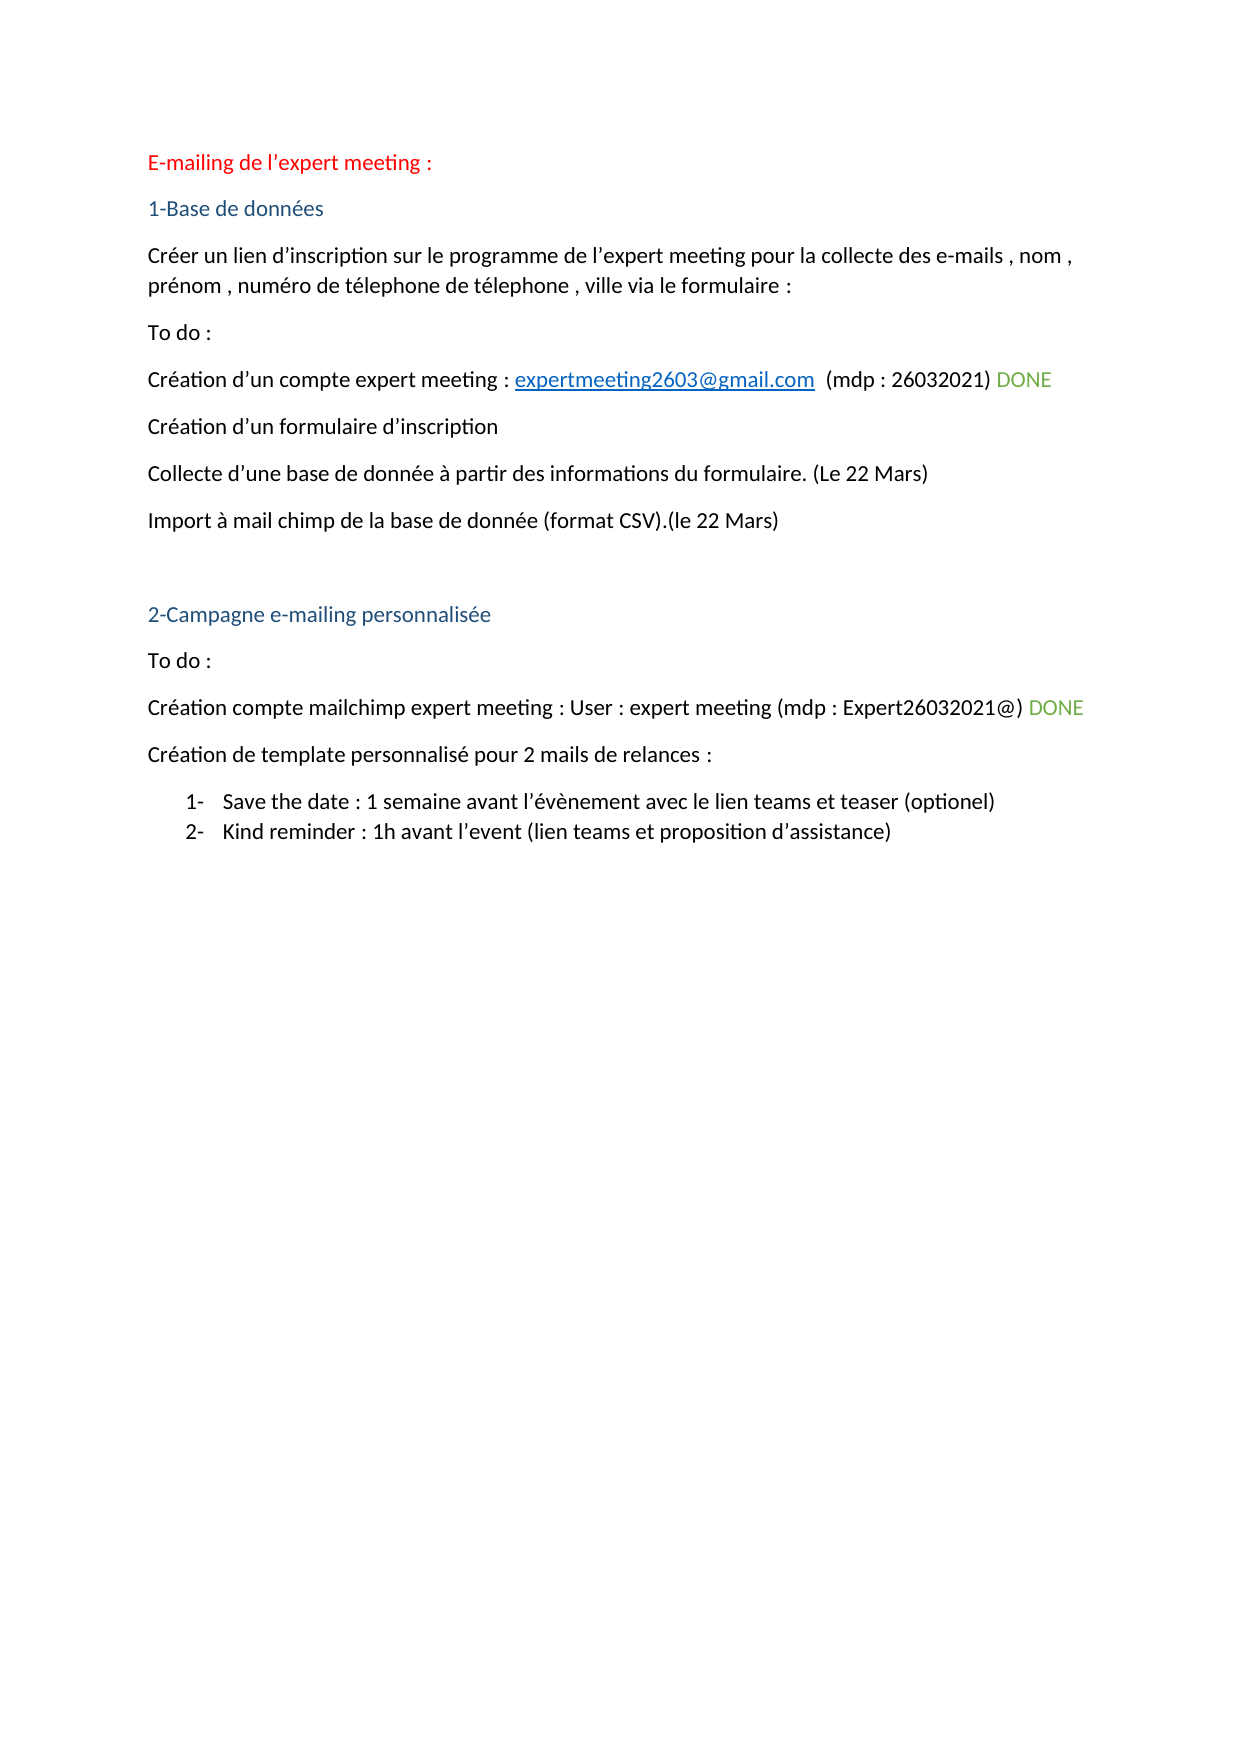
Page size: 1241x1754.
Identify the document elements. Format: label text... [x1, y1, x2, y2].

text To do : [148, 647, 1093, 674]
list Kind reminder : 1h avant l’event (lien teams et proposition d’assistance) [185, 817, 1093, 845]
text 2-Campagne e-mailing personnalisée [148, 600, 1093, 628]
text Collecte d’une base de donnée à partir des informations du formulaire. (Le 22 Mars) [148, 459, 1093, 487]
text E-mailing de l’expert meeting : [148, 148, 1093, 176]
text Import à mail chimp de la base de donnée (format CSV).(le 22 Mars) [148, 506, 1093, 534]
text Création compte mailchimp expert meeting : User : expert meeting (mdp : Expert26032021@) DONE [148, 693, 1093, 721]
text To do : [148, 318, 1093, 346]
text Créer un lien d’inscription sur le programme de l’expert meeting pour la collecte des e-mails , nom , prénom , numéro de télephone de télephone , ville via le formulaire : [148, 241, 1093, 299]
list Save the date : 1 semaine avant l’évènement avec le lien teams et teaser (optionel) [185, 787, 1093, 815]
text Création d’un formulaire d’inscription [148, 412, 1093, 440]
text Création de template personnalisé pour 2 mails de relances : [148, 740, 1093, 768]
text Création d’un compte expert meeting : expertmeeting2603@gmail.com (mdp : 26032021) DONE [148, 365, 1093, 393]
text 1-Base de données [148, 194, 1093, 222]
